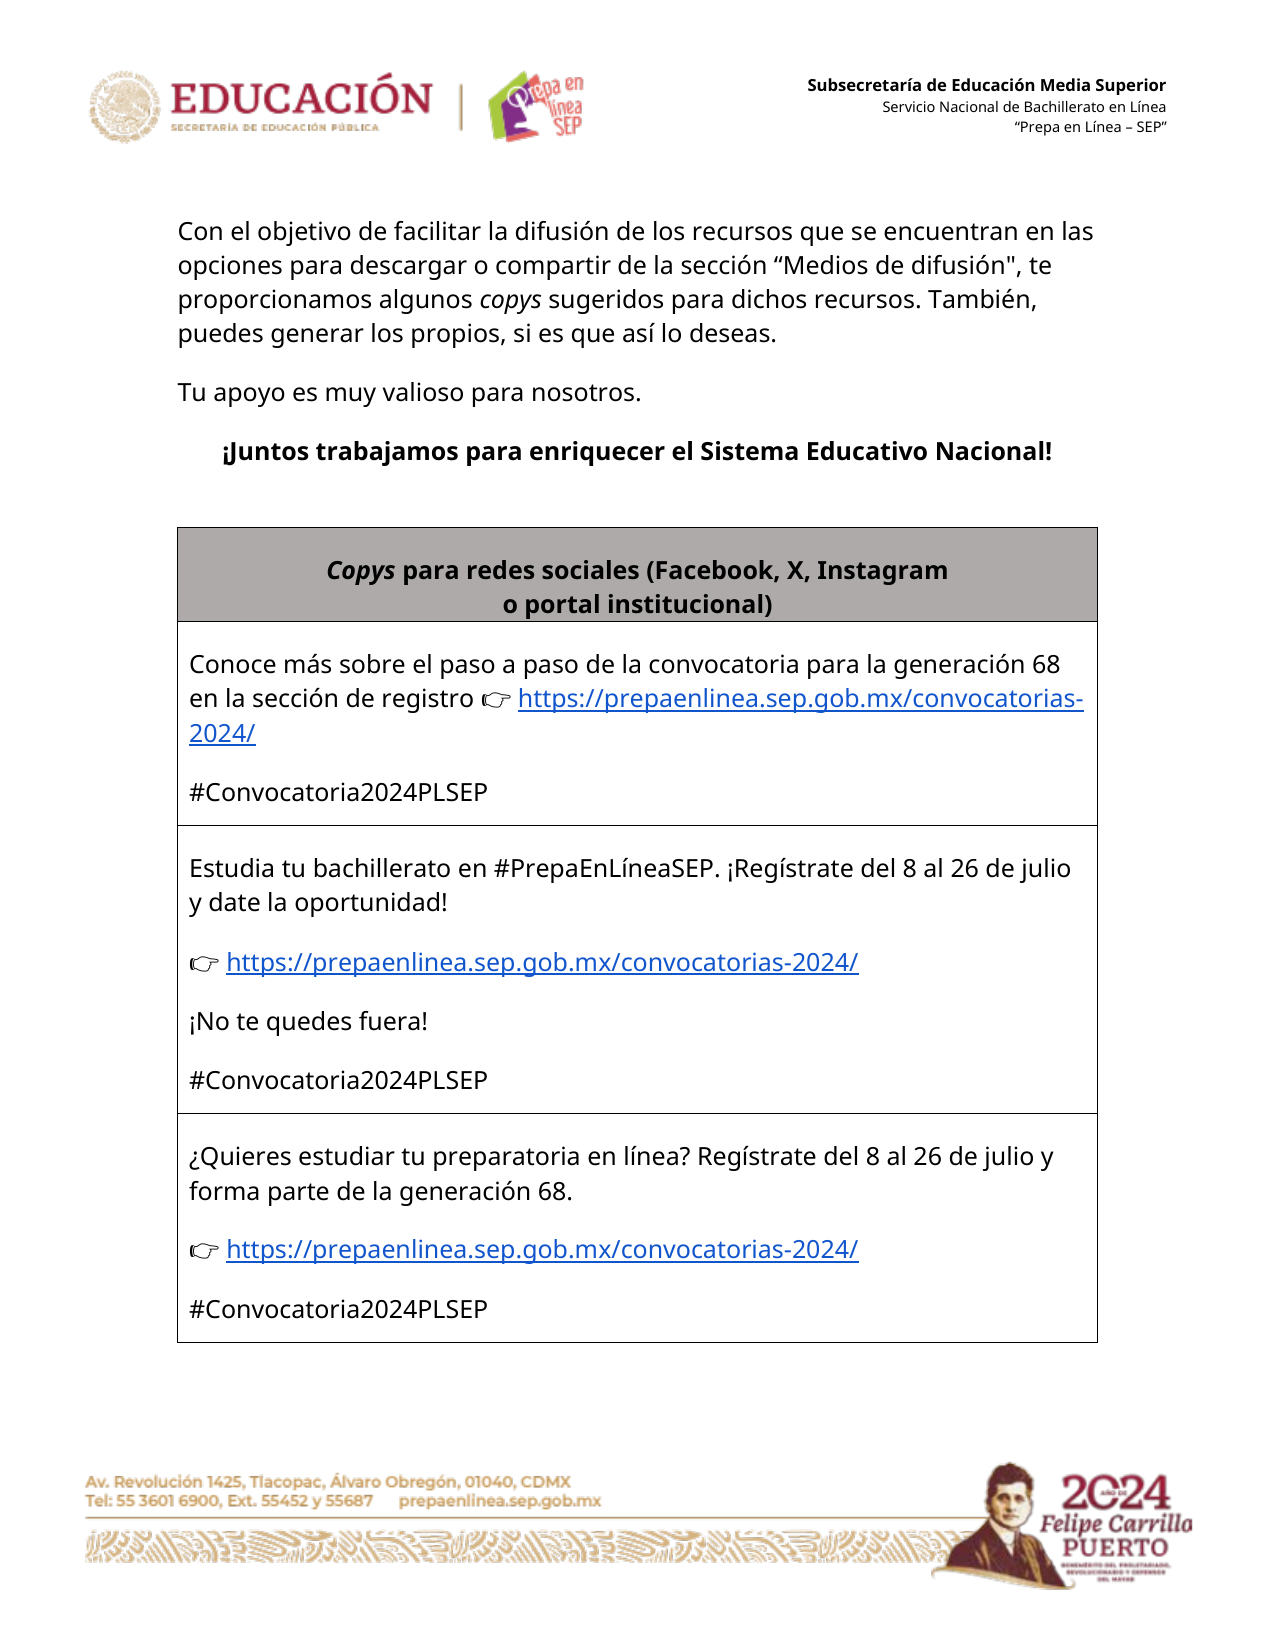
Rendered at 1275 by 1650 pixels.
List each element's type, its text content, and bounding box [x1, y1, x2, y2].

text ¡Juntos trabajamos para enriquecer el Sistema Educativo Nacional! [177, 434, 1098, 468]
text Tu apoyo es muy valioso para nosotros. [177, 375, 1098, 409]
table_cell Estudia tu bachillerato en #PrepaEnLíneaSEP. ¡Regístrate del 8 al 26 de julio y date la oportunidad! 👉 https://prepaenlinea.sep.gob.mx/convocatorias-2024/ ¡No te quedes fuera! #Convocatoria2024PLSEP [178, 826, 1097, 1113]
table_cell ¿Quieres estudiar tu preparatoria en línea? Regístrate del 8 al 26 de julio y forma parte de la generación 68. 👉 https://prepaenlinea.sep.gob.mx/convocatorias-2024/ #Convocatoria2024PLSEP [178, 1114, 1097, 1342]
table_cell Conoce más sobre el paso a paso de la convocatoria para la generación 68 en la sección de registro 👉 https://prepaenlinea.sep.gob.mx/convocatorias-2024/ #Convocatoria2024PLSEP [178, 622, 1097, 825]
text Con el objetivo de facilitar la difusión de los recursos que se encuentran en las opciones para descargar o compartir de la sección “Medios de difusión", te proporcionamos algunos copys sugeridos para dichos recursos. También, puedes generar los propios, si es que así lo deseas. [177, 213, 1098, 350]
table_header Copys para redes sociales (Facebook, X, Instagram o portal institucional) [178, 528, 1097, 621]
